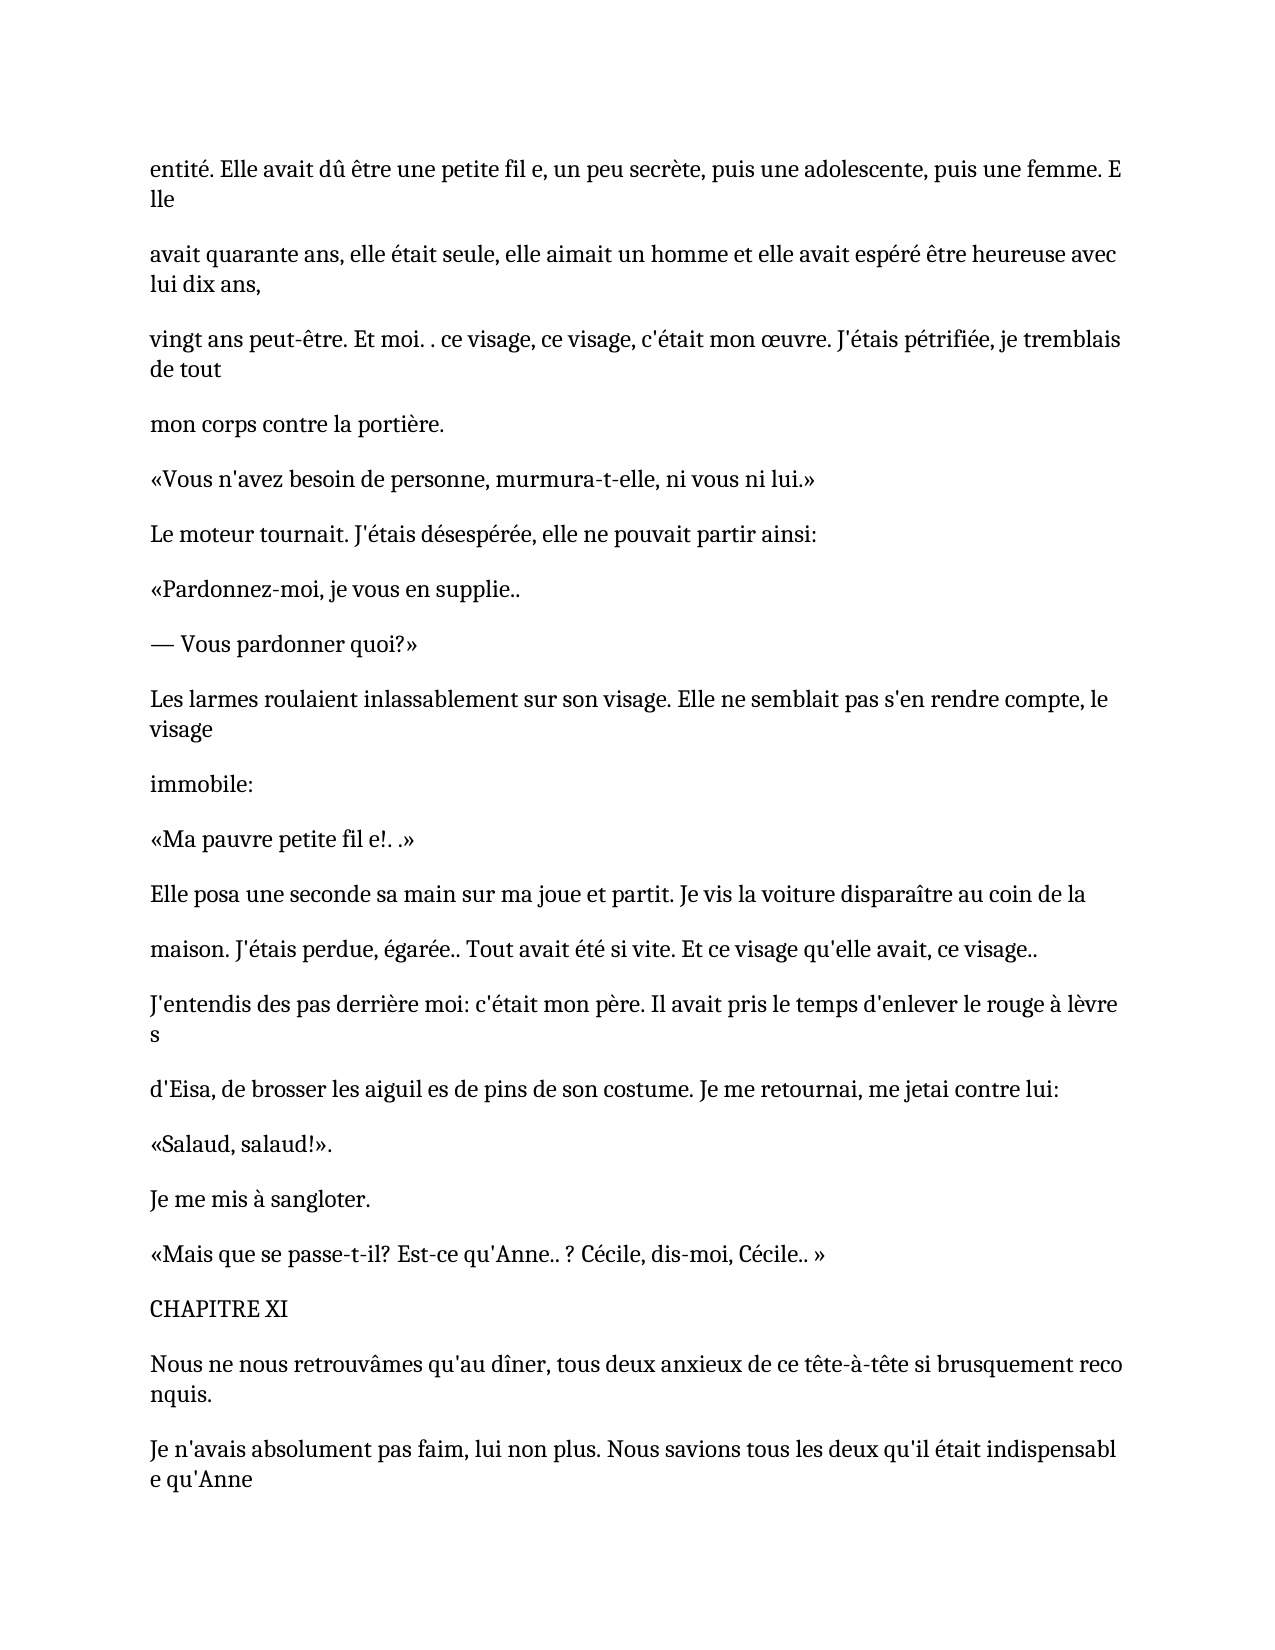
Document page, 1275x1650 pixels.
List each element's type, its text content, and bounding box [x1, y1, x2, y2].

text «Vous n'avez besoin de personne, murmura-t-elle, ni vous ni lui.» [150, 464, 1125, 494]
text «Ma pauvre petite fil e!. .» [150, 824, 1125, 854]
text vingt ans peut-être. Et moi. . ce visage, ce visage, c'était mon œuvre. J'étais pétrifiée, je tremblais de tout [150, 324, 1125, 384]
text Je n'avais absolument pas faim, lui non plus. Nous savions tous les deux qu'il était indispensable qu'Anne [150, 1434, 1125, 1494]
text d'Eisa, de brosser les aiguil es de pins de son costume. Je me retournai, me jetai contre lui: [150, 1074, 1125, 1104]
text J'entendis des pas derrière moi: c'était mon père. Il avait pris le temps d'enlever le rouge à lèvres [150, 989, 1125, 1049]
text mon corps contre la portière. [150, 409, 1125, 439]
text immobile: [150, 769, 1125, 799]
text Le moteur tournait. J'étais désespérée, elle ne pouvait partir ainsi: [150, 519, 1125, 549]
text Nous ne nous retrouvâmes qu'au dîner, tous deux anxieux de ce tête-à-tête si brusquement reconquis. [150, 1349, 1125, 1409]
text Je me mis à sangloter. [150, 1184, 1125, 1214]
text maison. J'étais perdue, égarée.. Tout avait été si vite. Et ce visage qu'elle avait, ce visage.. [150, 934, 1125, 964]
text «Pardonnez-moi, je vous en supplie.. [150, 574, 1125, 604]
text — Vous pardonner quoi?» [150, 629, 1125, 659]
text CHAPITRE XI [150, 1294, 1125, 1324]
text «Salaud, salaud!». [150, 1129, 1125, 1159]
text «Mais que se passe-t-il? Est-ce qu'Anne.. ? Cécile, dis-moi, Cécile.. » [150, 1239, 1125, 1269]
text avait quarante ans, elle était seule, elle aimait un homme et elle avait espéré être heureuse avec lui dix ans, [150, 239, 1125, 299]
text Les larmes roulaient inlassablement sur son visage. Elle ne semblait pas s'en rendre compte, le visage [150, 684, 1125, 744]
text Elle posa une seconde sa main sur ma joue et partit. Je vis la voiture disparaître au coin de la [150, 879, 1125, 909]
text entité. Elle avait dû être une petite fil e, un peu secrète, puis une adolescente, puis une femme. Elle [150, 154, 1125, 214]
